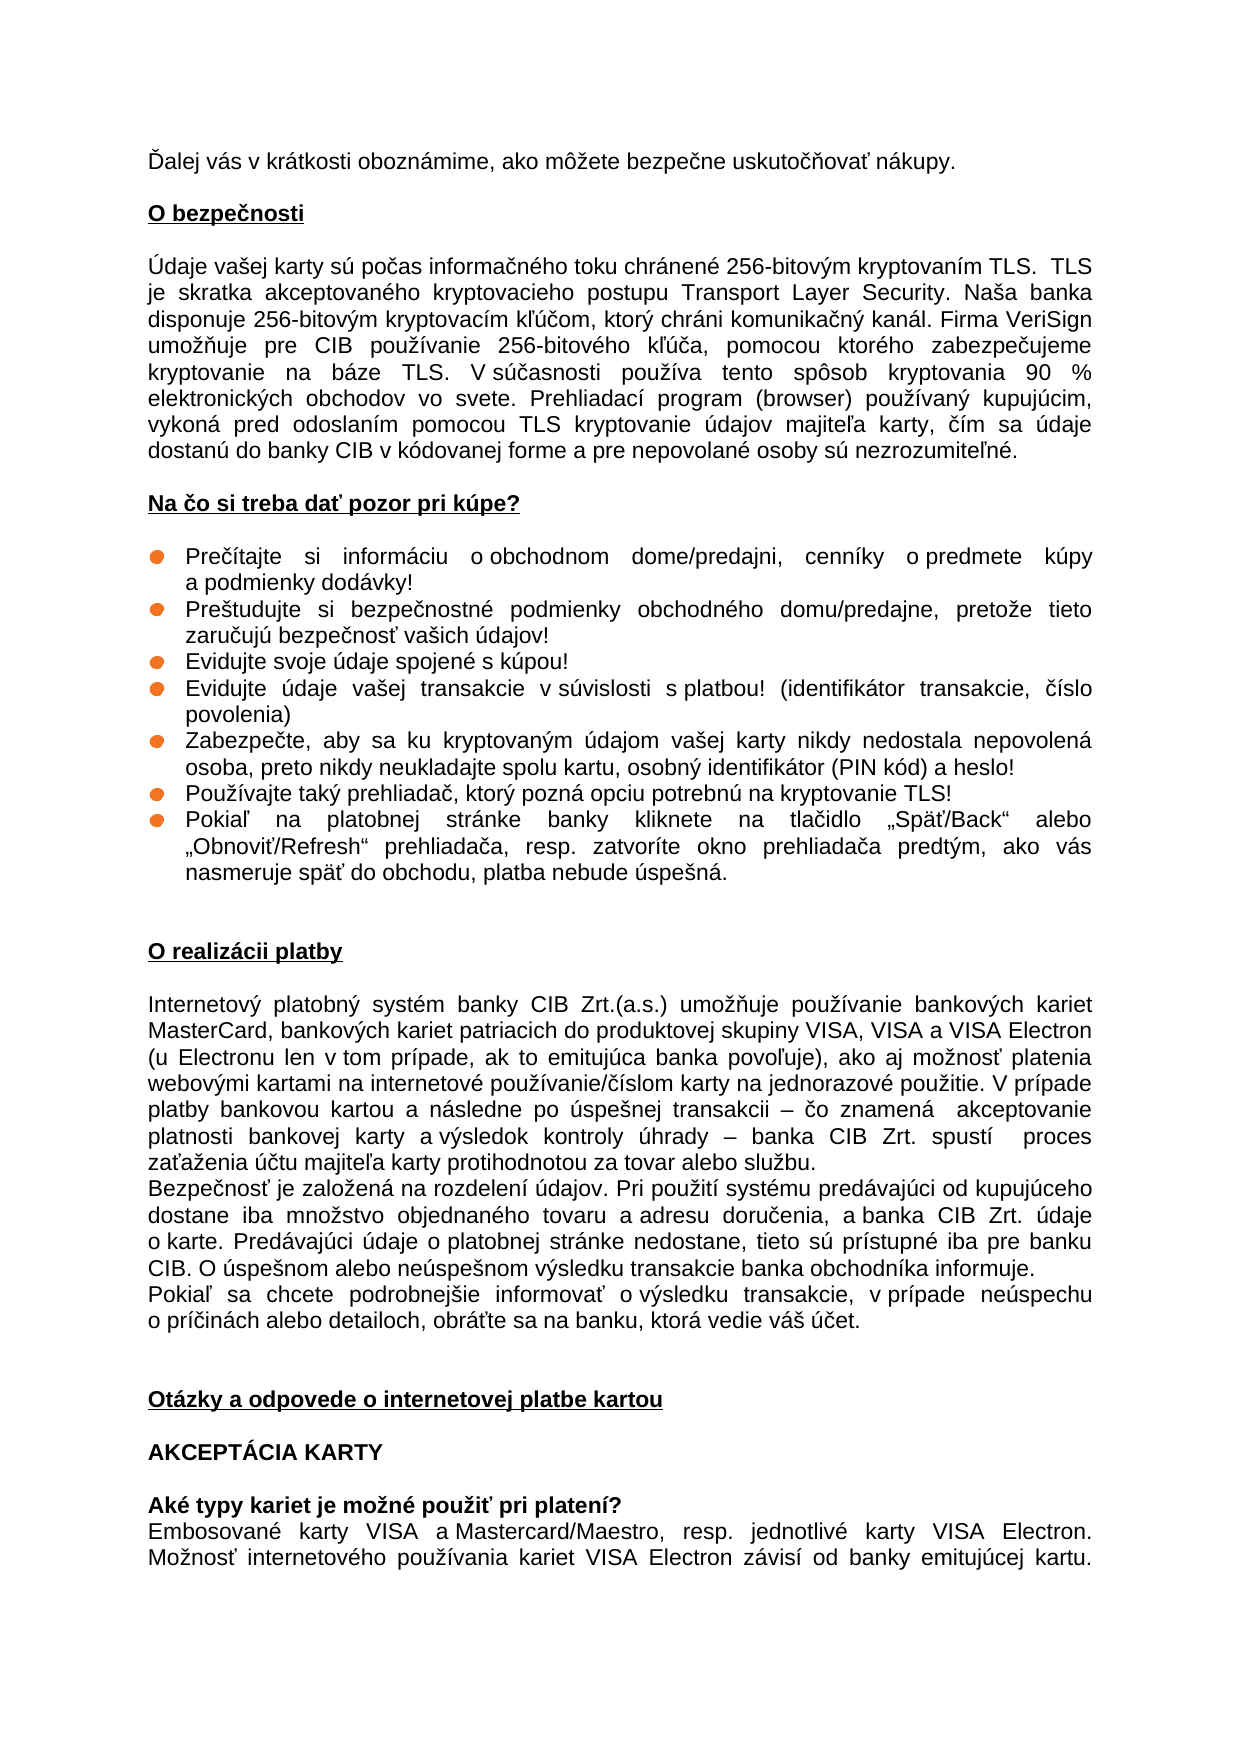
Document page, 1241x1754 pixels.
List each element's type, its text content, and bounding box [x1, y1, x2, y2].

text Na čo si treba dať pozor pri kúpe? [148, 490, 1093, 517]
picture [148, 547, 165, 565]
list Preštudujte si bezpečnostné podmienky obchodného domu/predajne, pretože tieto zaručujú bezpečnosť vašich údajov! [148, 596, 1093, 648]
list Evidujte svoje údaje spojené s kúpou! [148, 648, 1093, 675]
text AKCEPTÁCIA KARTY [148, 1439, 1093, 1465]
picture [148, 785, 165, 802]
list Prečítajte si informáciu o obchodnom dome/predajni, cenníky o predmete kúpy a podmienky dodávky! [148, 543, 1093, 596]
list Zabezpečte, aby sa ku kryptovaným údajom vašej karty nikdy nedostala nepovolená osoba, preto nikdy neukladajte spolu kartu, osobný identifikátor (PIN kód) a heslo! [148, 727, 1093, 780]
text Otázky a odpovede o internetovej platbe kartou [148, 1386, 1093, 1413]
picture [148, 600, 165, 617]
text O bezpečnosti [148, 200, 1093, 227]
picture [148, 811, 165, 828]
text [148, 1518, 1093, 1571]
text O realizácii platby [148, 938, 1093, 964]
text Bezpečnosť je založená na rozdelení údajov. Pri použití systému predávajúci od kupujúceho dostane iba množstvo objednaného tovaru a adresu doručenia, a banka CIB Zrt. údaje o karte. Predávajúci údaje o platobnej stránke nedostane, tieto sú prístupné iba pre banku CIB. O úspešnom alebo neúspešnom výsledku transakcie banka obchodníka informuje. [148, 1175, 1093, 1281]
list Používajte taký prehliadač, ktorý pozná opciu potrebnú na kryptovanie TLS! [148, 780, 1093, 806]
picture [148, 732, 165, 749]
list Evidujte údaje vašej transakcie v súvislosti s platbou! (identifikátor transakcie, číslo povolenia) [148, 675, 1093, 727]
picture [148, 653, 165, 670]
text Pokiaľ sa chcete podrobnejšie informovať o výsledku transakcie, v prípade neúspechu o príčinách alebo detailoch, obráťte sa na banku, ktorá vedie váš účet. [148, 1281, 1093, 1333]
list Pokiaľ na platobnej stránke banky kliknete na tlačidlo „Späť/Back“ alebo „Obnoviť/Refresh“ prehliadača, resp. zatvoríte okno prehliadača predtým, ako vás nasmeruje späť do obchodu, platba nebude úspešná. [148, 806, 1093, 886]
text Aké typy kariet je možné použiť pri platení? [148, 1492, 1093, 1518]
picture [148, 679, 165, 697]
text Údaje vašej karty sú počas informačného toku chránené 256-bitovým kryptovaním TLS. TLS je skratka akceptovaného kryptovacieho postupu Transport Layer Security. Naša banka disponuje 256-bitovým kryptovacím kľúčom, ktorý chráni komunikačný kanál. Firma VeriSign umožňuje pre CIB používanie 256-bitového kľúča, pomocou ktorého zabezpečujeme kryptovanie na báze TLS. V súčasnosti používa tento spôsob kryptovania 90 % elektronických obchodov vo svete. Prehliadací program (browser) používaný kupujúcim, vykoná pred odoslaním pomocou TLS kryptovanie údajov majiteľa karty, čím sa údaje dostanú do banky CIB v kódovanej forme a pre nepovolané osoby sú nezrozumiteľné. [148, 253, 1093, 464]
text Internetový platobný systém banky CIB Zrt.(a.s.) umožňuje používanie bankových kariet MasterCard, bankových kariet patriacich do produktovej skupiny VISA, VISA a VISA Electron (u Electronu len v tom prípade, ak to emitujúca banka povoľuje), ako aj možnosť platenia webovými kartami na internetové používanie/číslom karty na jednorazové použitie. V prípade platby bankovou kartou a následne po úspešnej transakcii – čo znamená akceptovanie platnosti bankovej karty a výsledok kontroly úhrady – banka CIB Zrt. spustí proces zaťaženia účtu majiteľa karty protihodnotou za tovar alebo službu. [148, 991, 1093, 1175]
text Ďalej vás v krátkosti oboznámime, ako môžete bezpečne uskutočňovať nákupy. [148, 148, 1093, 174]
